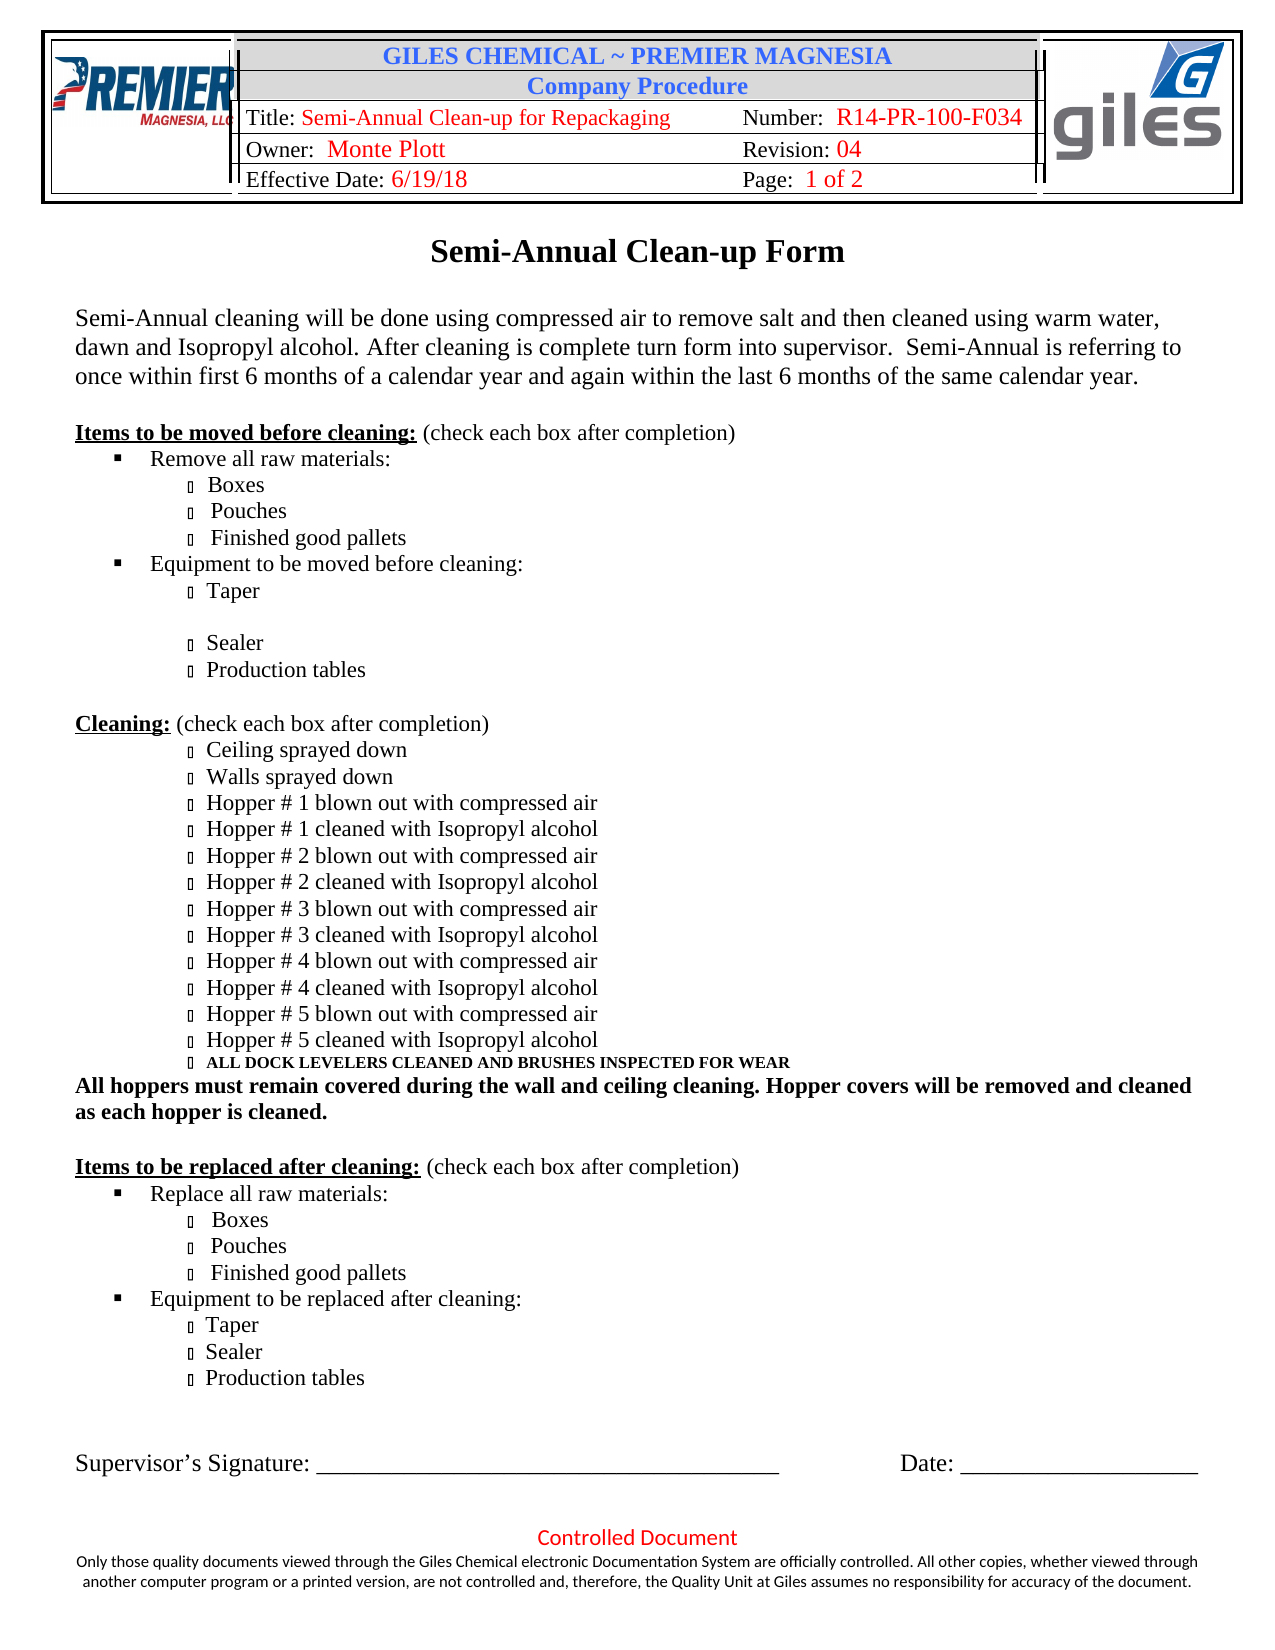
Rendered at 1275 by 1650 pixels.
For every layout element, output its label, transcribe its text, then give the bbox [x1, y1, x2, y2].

text Walls sprayed down [187, 763, 1200, 789]
list Remove all raw materials: [112, 445, 1200, 471]
picture [232, 101, 236, 127]
text Cleaning: (check each box after completion) [75, 710, 1200, 736]
text Hopper # 5 cleaned with Isopropyl alcohol [187, 1026, 1200, 1053]
text Items to be moved before cleaning: (check each box after completion) [75, 418, 1200, 445]
picture [52, 57, 229, 127]
text Semi-Annual Clean-up Form [75, 232, 1200, 270]
text Hopper # 4 blown out with compressed air [187, 947, 1200, 974]
text Ceiling sprayed down [187, 736, 1200, 763]
text Pouches [187, 498, 1200, 524]
list Taper [150, 1312, 1200, 1338]
list Production tables [150, 1364, 1200, 1391]
text Hopper # 2 blown out with compressed air [187, 842, 1200, 868]
text Taper [187, 577, 1200, 603]
text All hoppers must remain covered during the wall and ceiling cleaning. Hopper covers will be removed and cleaned as each hopper is cleaned. [75, 1072, 1200, 1125]
text Hopper # 1 cleaned with Isopropyl alcohol [187, 816, 1200, 842]
text Production tables [187, 656, 1200, 682]
text Hopper # 4 cleaned with Isopropyl alcohol [187, 974, 1200, 1000]
text Boxes [187, 471, 1200, 498]
list Equipment to be replaced after cleaning: [112, 1285, 1200, 1312]
text Semi-Annual cleaning will be done using compressed air to remove salt and then cleaned using warm water, dawn and Isopropyl alcohol. After cleaning is complete turn form into supervisor. Semi-Annual is referring to once within first 6 months of a calendar year and again within the last 6 months of the same calendar year. [75, 303, 1200, 390]
text Hopper # 2 cleaned with Isopropyl alcohol [187, 868, 1200, 894]
text Hopper # 5 blown out with compressed air [187, 1000, 1200, 1026]
picture [1053, 41, 1224, 160]
text Hopper # 3 cleaned with Isopropyl alcohol [187, 921, 1200, 947]
text Items to be replaced after cleaning: (check each box after completion) [75, 1153, 1200, 1180]
text Hopper # 3 blown out with compressed air [187, 894, 1200, 921]
text Finished good pallets [75, 524, 1200, 550]
list Replace all raw materials: [112, 1180, 1200, 1206]
picture [230, 71, 236, 100]
text Finished good pallets [75, 1259, 1200, 1285]
text Pouches [187, 1232, 1200, 1259]
list Sealer [150, 1338, 1200, 1364]
text Supervisor’s Signature: _____________________________________ Date: ___________________ [75, 1448, 1200, 1477]
text Boxes [187, 1206, 1200, 1232]
text Hopper # 1 blown out with compressed air [187, 789, 1200, 816]
text ALL DOCK LEVELERS CLEANED AND BRUSHES INSPECTED FOR WEAR [187, 1053, 1200, 1072]
list Equipment to be moved before cleaning: [112, 550, 1200, 577]
text Sealer [187, 629, 1200, 656]
picture [230, 57, 234, 70]
